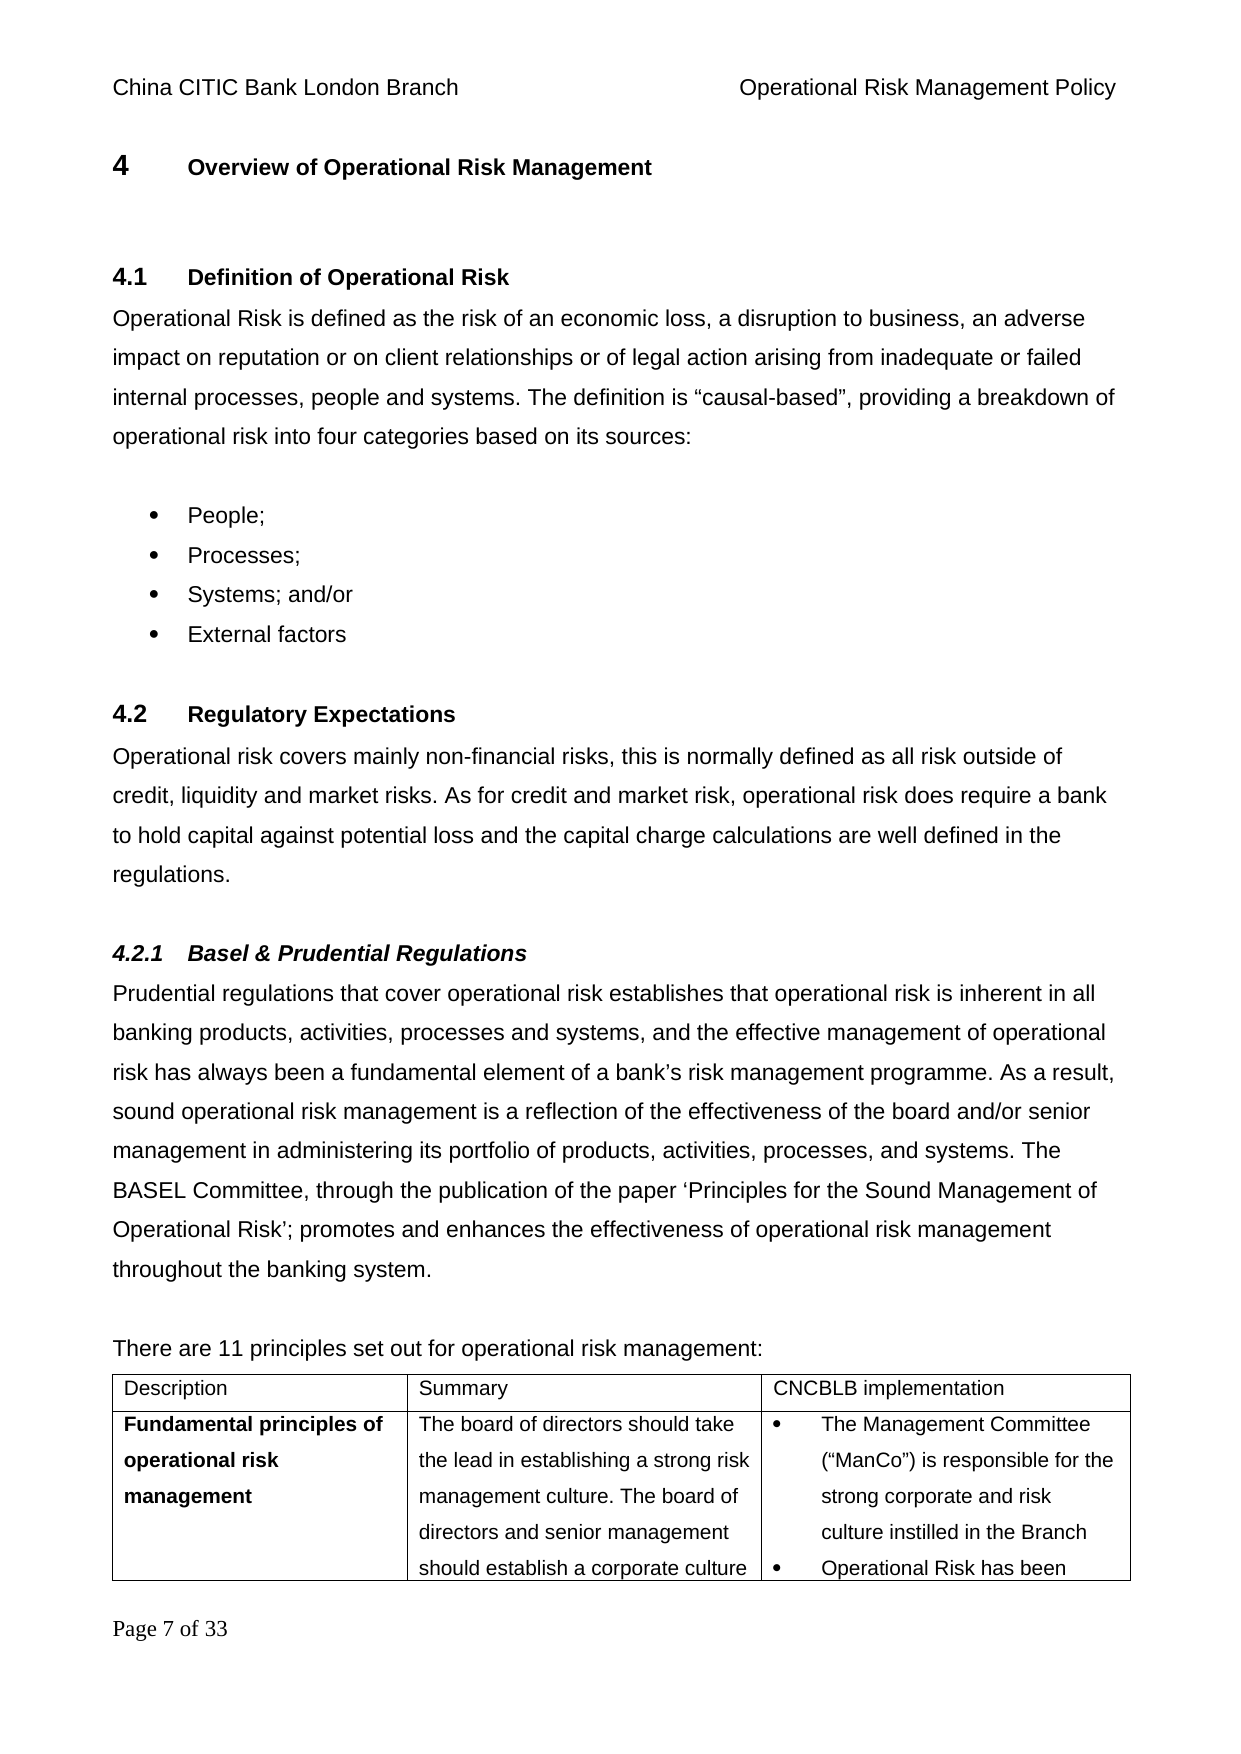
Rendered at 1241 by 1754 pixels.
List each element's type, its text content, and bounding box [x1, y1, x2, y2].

subtitle Regulatory Expectations [112, 699, 1128, 728]
table_header Summary [408, 1375, 761, 1411]
text Operational Risk is defined as the risk of an economic loss, a disruption to business, an adverse impact on reputation or on client relationships or of legal action arising from inadequate or failed internal processes, people and systems. The definition is “causal-based”, providing a breakdown of operational risk into four categories based on its sources: [112, 305, 1128, 449]
subtitle Definition of Operational Risk [112, 262, 1128, 290]
table_header CNCBLB implementation [762, 1375, 1130, 1411]
text Prudential regulations that cover operational risk establishes that operational risk is inherent in all banking products, activities, processes and systems, and the effective management of operational risk has always been a fundamental element of a bank’s risk management programme. As a result, sound operational risk management is a reflection of the effectiveness of the board and/or senior management in administering its portfolio of products, activities, processes, and systems. The BASEL Committee, through the publication of the paper ‘Principles for the Sound Management of Operational Risk’; promotes and enhances the effectiveness of operational risk management throughout the banking system. [112, 979, 1128, 1282]
table_header Description [113, 1375, 407, 1411]
subtitle Basel & Prudential Regulations [112, 940, 1128, 966]
text People; [150, 502, 1128, 528]
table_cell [408, 1412, 761, 1580]
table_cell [113, 1412, 407, 1580]
text Systems; and/or [150, 581, 1128, 607]
text There are 11 principles set out for operational risk management: [112, 1335, 1128, 1361]
text External factors [150, 621, 1128, 647]
text Operational risk covers mainly non-financial risks, this is normally defined as all risk outside of credit, liquidity and market risks. As for credit and market risk, operational risk does require a bank to hold capital against potential loss and the capital charge calculations are well defined in the regulations. [112, 743, 1128, 887]
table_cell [762, 1412, 1130, 1580]
subtitle Overview of Operational Risk Management [112, 148, 1128, 181]
text Processes; [150, 542, 1128, 568]
